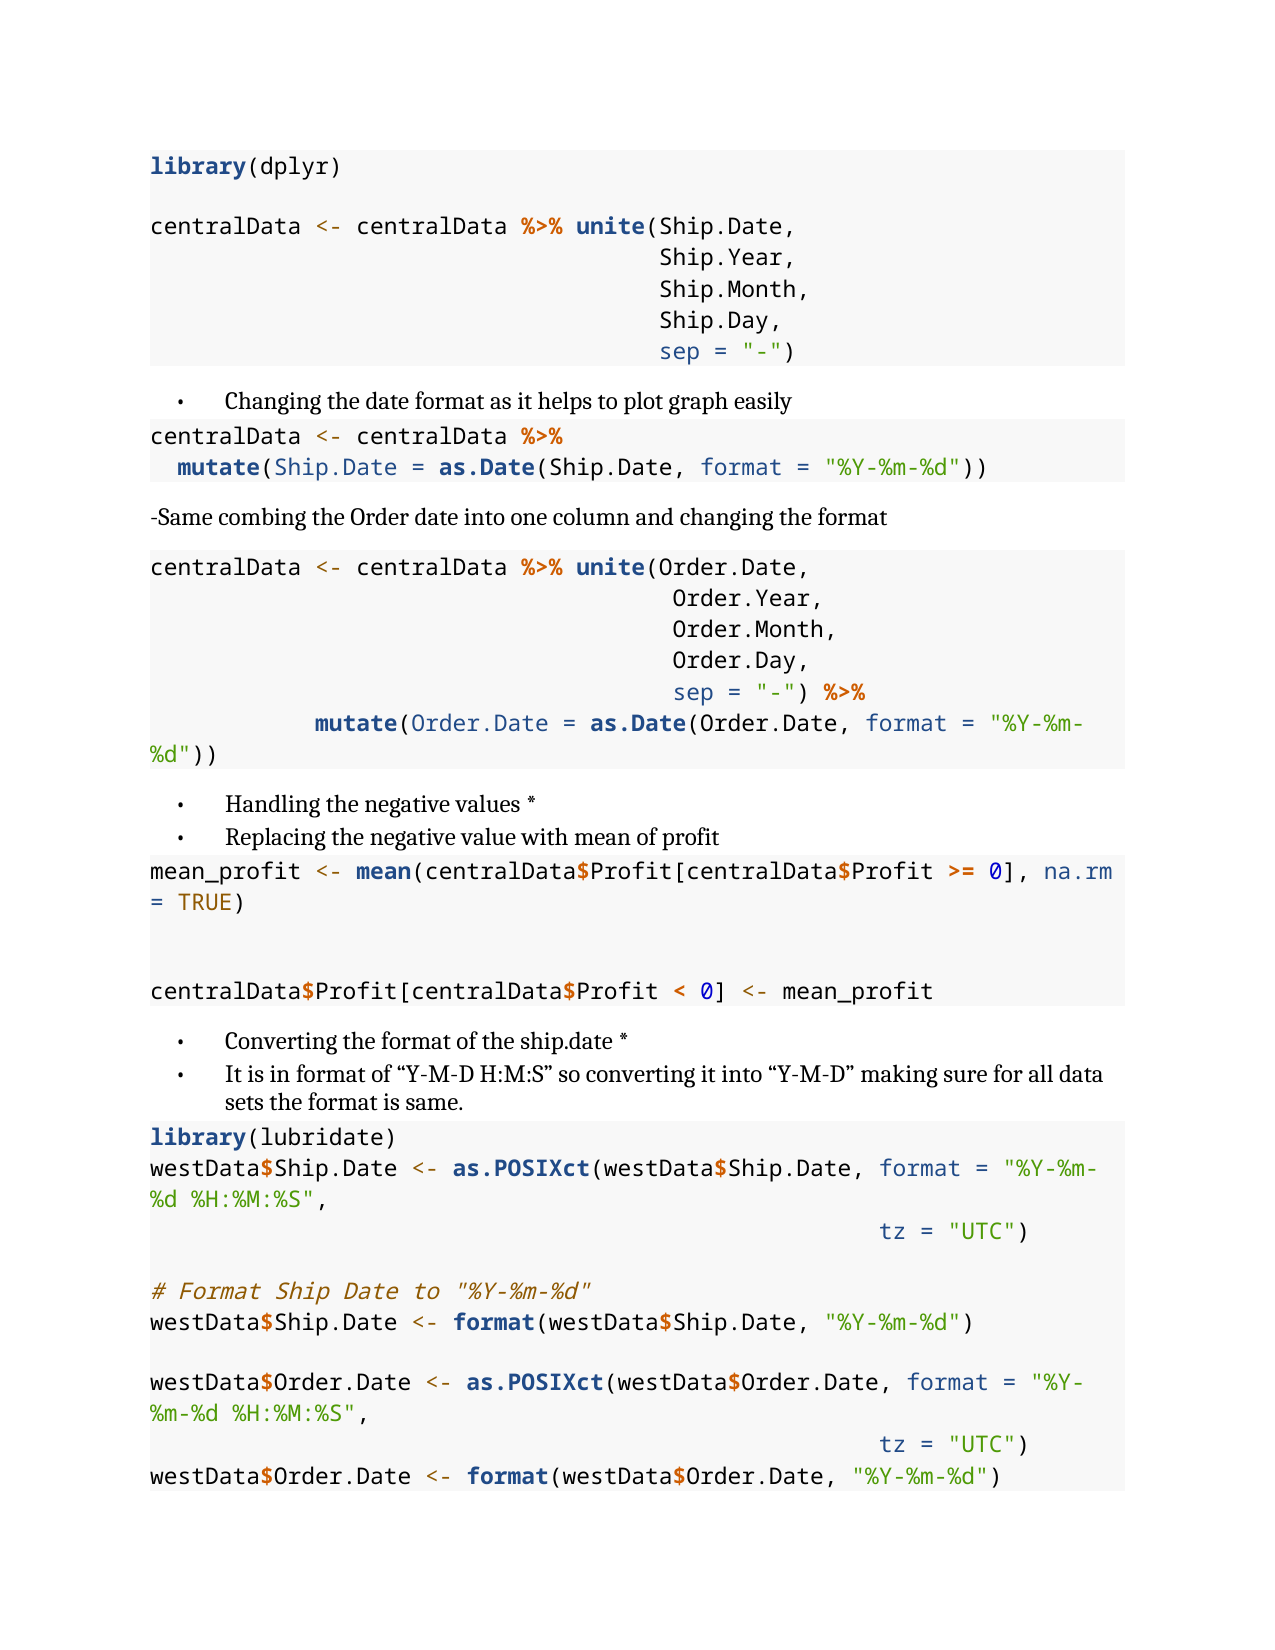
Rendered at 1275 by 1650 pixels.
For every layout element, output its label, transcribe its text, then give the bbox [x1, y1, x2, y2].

list Converting the format of the ship.date * [175, 1027, 1125, 1056]
text library(dplyr) centralData <- centralData %>% unite(Ship.Date, Ship.Year, Ship.Month, Ship.Day, sep = "-") [150, 150, 1125, 366]
text centralData <- centralData %>% unite(Order.Date, Order.Year, Order.Month, Order.Day, sep = "-") %>% mutate(Order.Date = as.Date(Order.Date, format = "%Y-%m-%d")) [219, 550, 1125, 769]
list Replacing the negative value with mean of profit [175, 822, 1125, 851]
text mean_profit <- mean(centralData$Profit[centralData$Profit >= 0], na.rm = TRUE) centralData$Profit[centralData$Profit < 0] <- mean_profit [150, 855, 1125, 1006]
list Handling the negative values * [175, 790, 1125, 819]
list It is in format of “Y-M-D H:M:S” so converting it into “Y-M-D” making sure for all data sets the format is same. [175, 1059, 1125, 1117]
text centralData <- centralData %>% mutate(Ship.Date = as.Date(Ship.Date, format = "%Y-%m-%d")) [150, 419, 1125, 482]
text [150, 1121, 1125, 1491]
text -Same combing the Order date into one column and changing the format [150, 503, 1125, 532]
list Changing the date format as it helps to plot graph easily [175, 387, 1125, 416]
